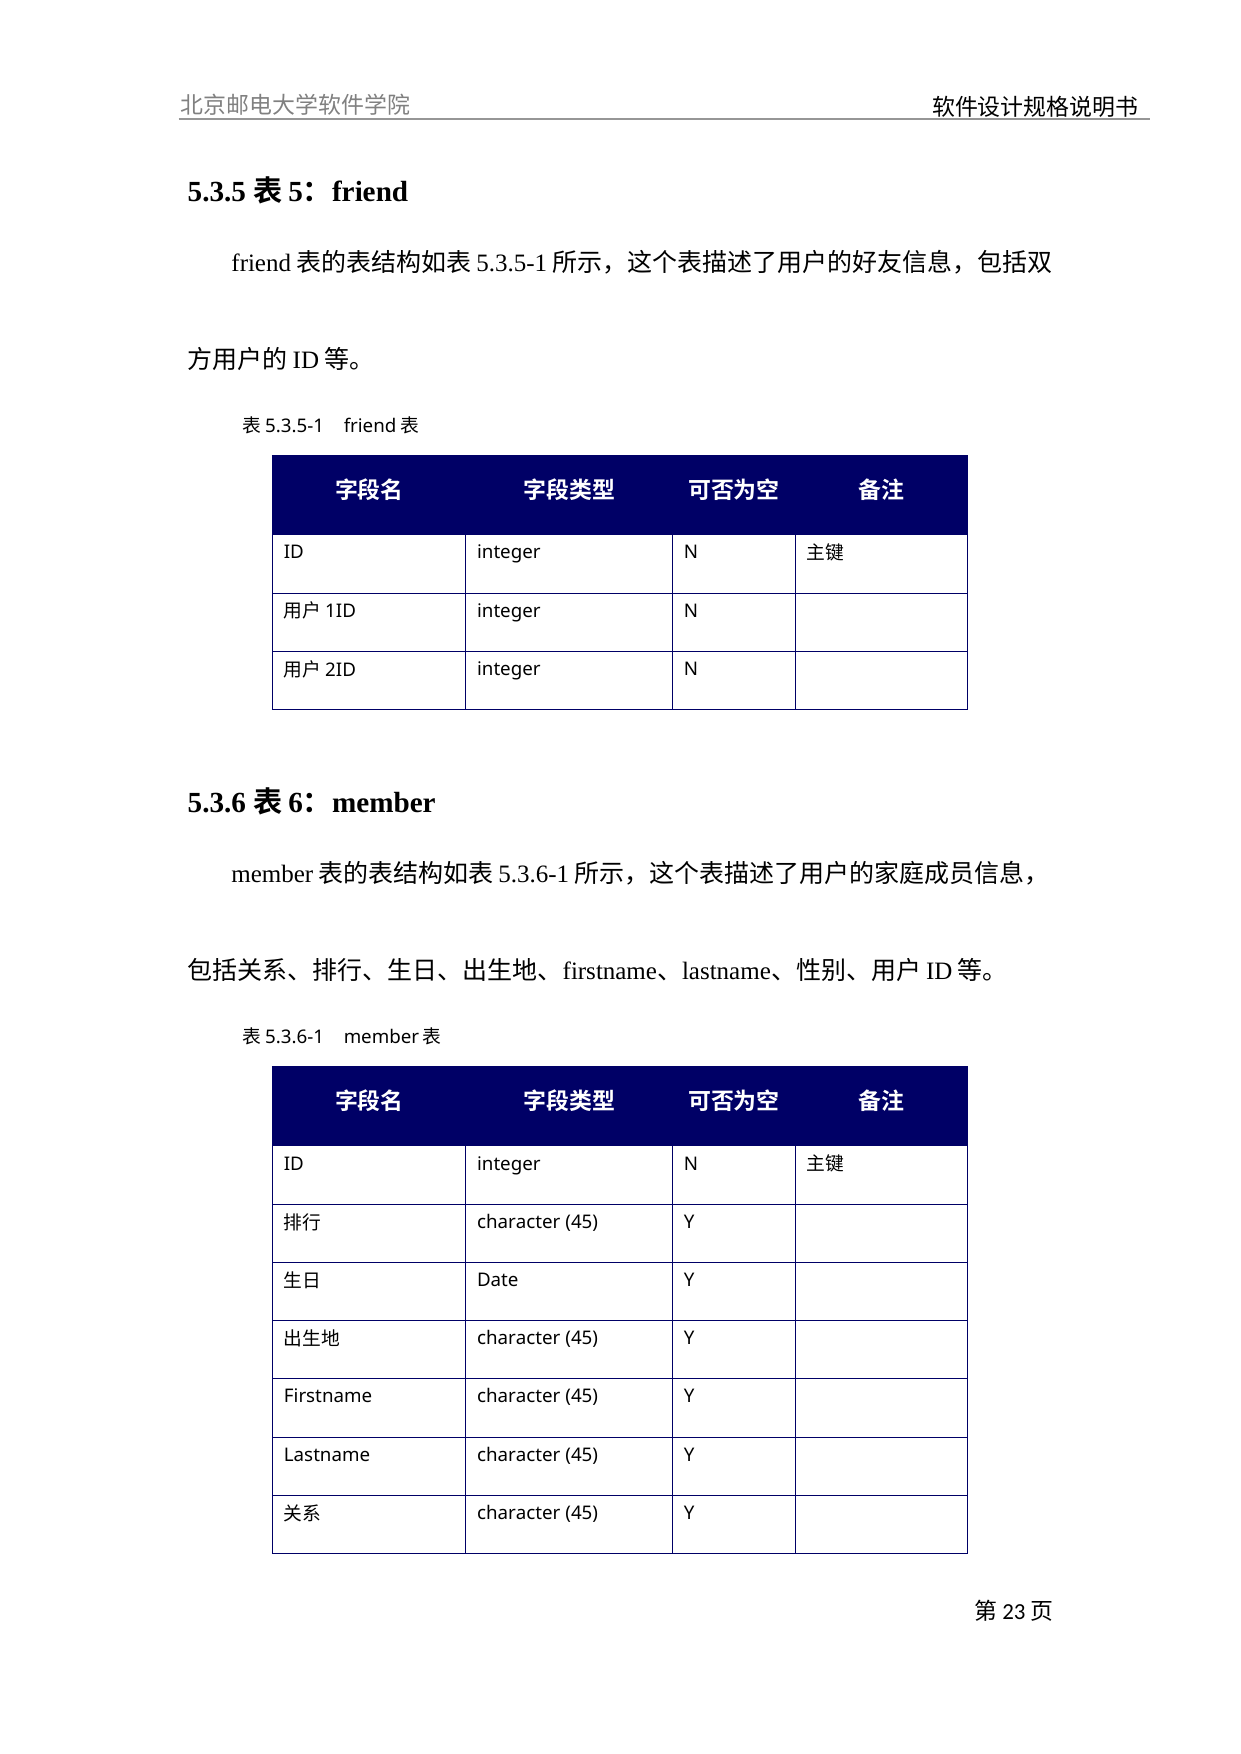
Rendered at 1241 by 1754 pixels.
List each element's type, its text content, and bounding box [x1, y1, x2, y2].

table_cell integer [466, 1146, 672, 1204]
table_cell integer [466, 535, 672, 592]
table_cell N [673, 1146, 795, 1204]
table_header 字段类型 [466, 456, 672, 534]
table_cell 用户1ID [273, 594, 465, 651]
table_cell N [673, 535, 795, 592]
table_cell integer [466, 594, 672, 651]
table_header 字段名 [273, 1067, 465, 1145]
table_cell 生日 [273, 1263, 465, 1320]
table_cell N [673, 594, 795, 651]
table_cell [796, 1205, 967, 1262]
table_cell 主键 [796, 535, 967, 592]
table_cell 用户2ID [273, 652, 465, 709]
table_cell [796, 1263, 967, 1320]
table_header 可否为空 [673, 456, 795, 534]
table_cell Lastname [273, 1438, 465, 1495]
table_header 备注 [796, 456, 967, 534]
subtitle 5.3.6 表6：member [187, 767, 1053, 832]
table_cell [796, 1438, 967, 1495]
table_cell [796, 594, 967, 651]
table_cell character (45) [466, 1321, 672, 1378]
table_cell ID [273, 535, 465, 592]
table_cell 出生地 [273, 1321, 465, 1378]
table_cell character (45) [466, 1496, 672, 1553]
table_cell 主键 [796, 1146, 967, 1204]
table_cell Y [673, 1205, 795, 1262]
table_cell [796, 652, 967, 709]
table_cell Y [673, 1496, 795, 1553]
table_cell character (45) [466, 1438, 672, 1495]
table_header 字段类型 [466, 1067, 672, 1145]
table_cell [796, 1321, 967, 1378]
table_header 备注 [796, 1067, 967, 1145]
list 表5.3.6-1 member表 [187, 1019, 1053, 1052]
table_cell Y [673, 1379, 795, 1437]
subtitle 5.3.5 表5：friend [187, 156, 1053, 221]
table_header 字段名 [273, 456, 465, 534]
table_cell Y [673, 1438, 795, 1495]
table_cell Y [673, 1263, 795, 1320]
table_cell [796, 1379, 967, 1437]
table_cell [796, 1496, 967, 1553]
table_cell character (45) [466, 1379, 672, 1437]
table_cell integer [466, 652, 672, 709]
table_cell N [673, 652, 795, 709]
table_cell ID [273, 1146, 465, 1204]
table_cell 排行 [273, 1205, 465, 1262]
list member表的表结构如表5.3.6-1所示，这个表描述了用户的家庭成员信息，包括关系、排行、生日、出生地、firstname、lastname、性别、用户ID等。 [187, 839, 1053, 1001]
table_cell Date [466, 1263, 672, 1320]
table_cell character (45) [466, 1205, 672, 1262]
table_cell Firstname [273, 1379, 465, 1437]
table_header 可否为空 [673, 1067, 795, 1145]
list friend表的表结构如表5.3.5-1所示，这个表描述了用户的好友信息，包括双方用户的ID等。 [187, 228, 1053, 390]
table_cell Y [673, 1321, 795, 1378]
table_cell 关系 [273, 1496, 465, 1553]
list 表5.3.5-1 friend表 [187, 408, 1053, 441]
